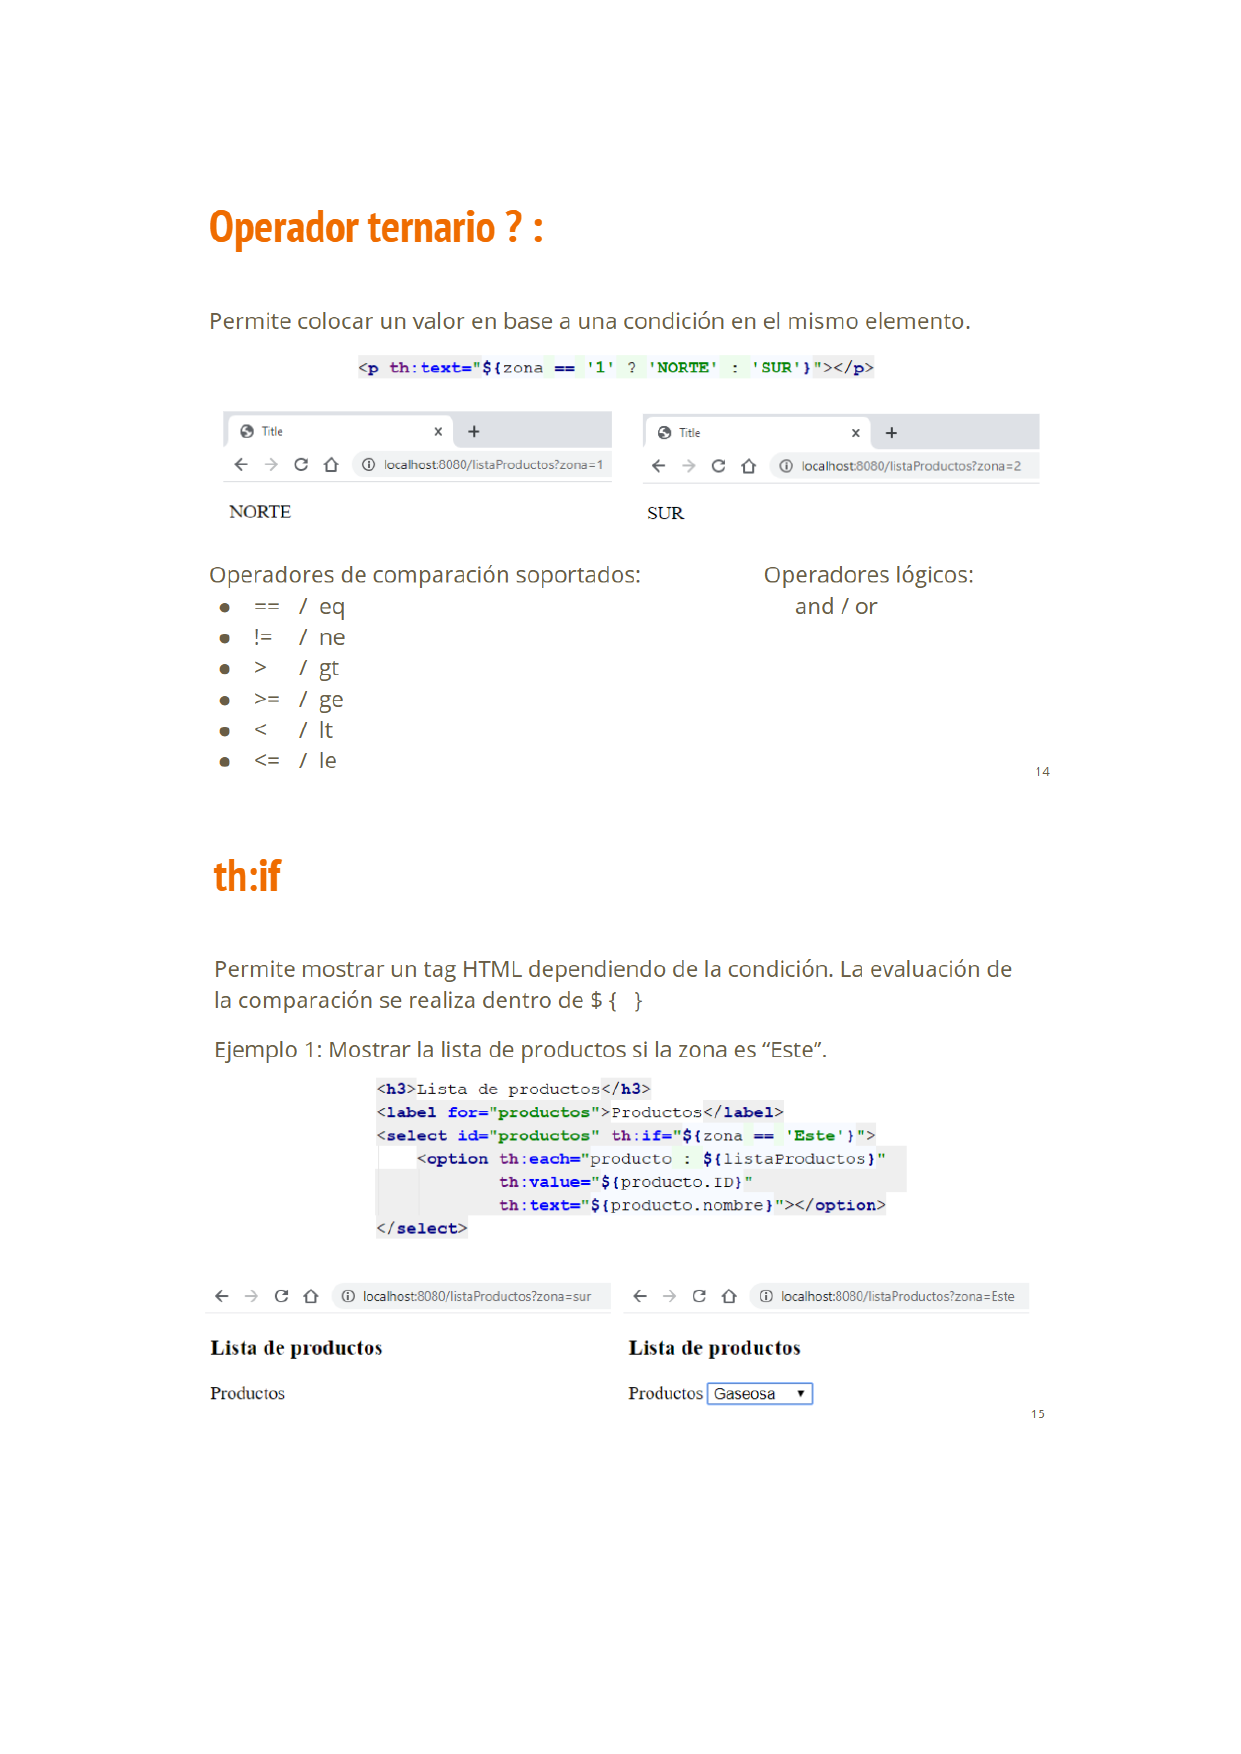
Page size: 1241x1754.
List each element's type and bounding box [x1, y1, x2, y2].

picture [177, 147, 1063, 793]
picture [177, 811, 1063, 1435]
